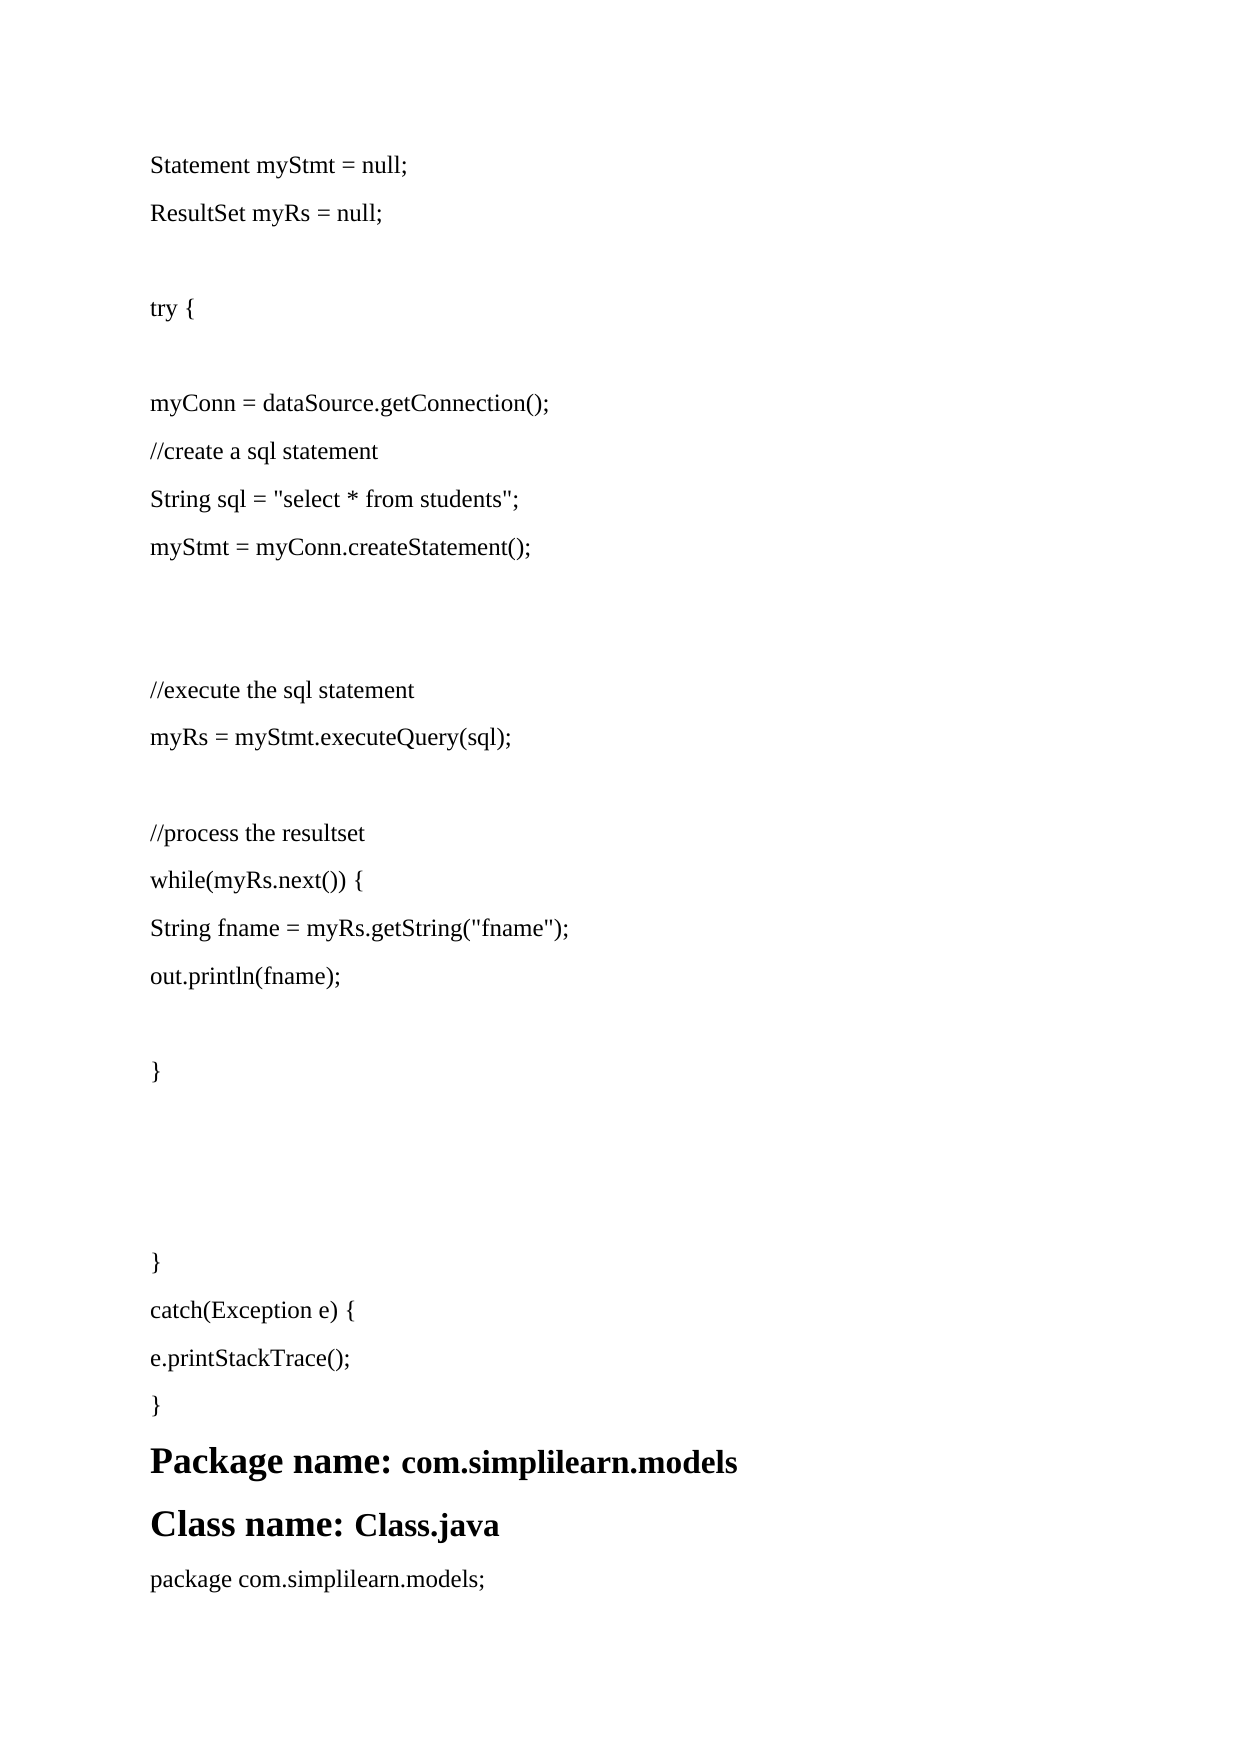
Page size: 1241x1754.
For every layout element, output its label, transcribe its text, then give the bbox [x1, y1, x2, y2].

text package com.simplilearn.models; [150, 1564, 1090, 1593]
text try { [150, 293, 1090, 322]
text e.printStackTrace(); [150, 1343, 1090, 1371]
text Package name: com.simplilearn.models [150, 1438, 1090, 1481]
text while(myRs.next()) { [150, 866, 1090, 894]
text ResultSet myRs = null; [150, 198, 1090, 226]
text //process the resultset [150, 818, 1090, 847]
text Class name: Class.java [150, 1501, 1090, 1544]
text catch(Exception e) { [150, 1295, 1090, 1324]
text //create a sql statement [150, 436, 1090, 465]
text myStmt = myConn.createStatement(); [150, 532, 1090, 560]
text } [150, 1390, 1090, 1419]
text String sql = "select * from students"; [150, 484, 1090, 513]
text //execute the sql statement [150, 675, 1090, 703]
text out.println(fname); [150, 961, 1090, 990]
text myRs = myStmt.executeQuery(sql); [150, 722, 1090, 751]
text } [150, 1056, 1090, 1085]
text Statement myStmt = null; [150, 150, 1090, 179]
text String fname = myRs.getString("fname"); [150, 913, 1090, 942]
text myConn = dataSource.getConnection(); [150, 388, 1090, 417]
text } [150, 1247, 1090, 1276]
